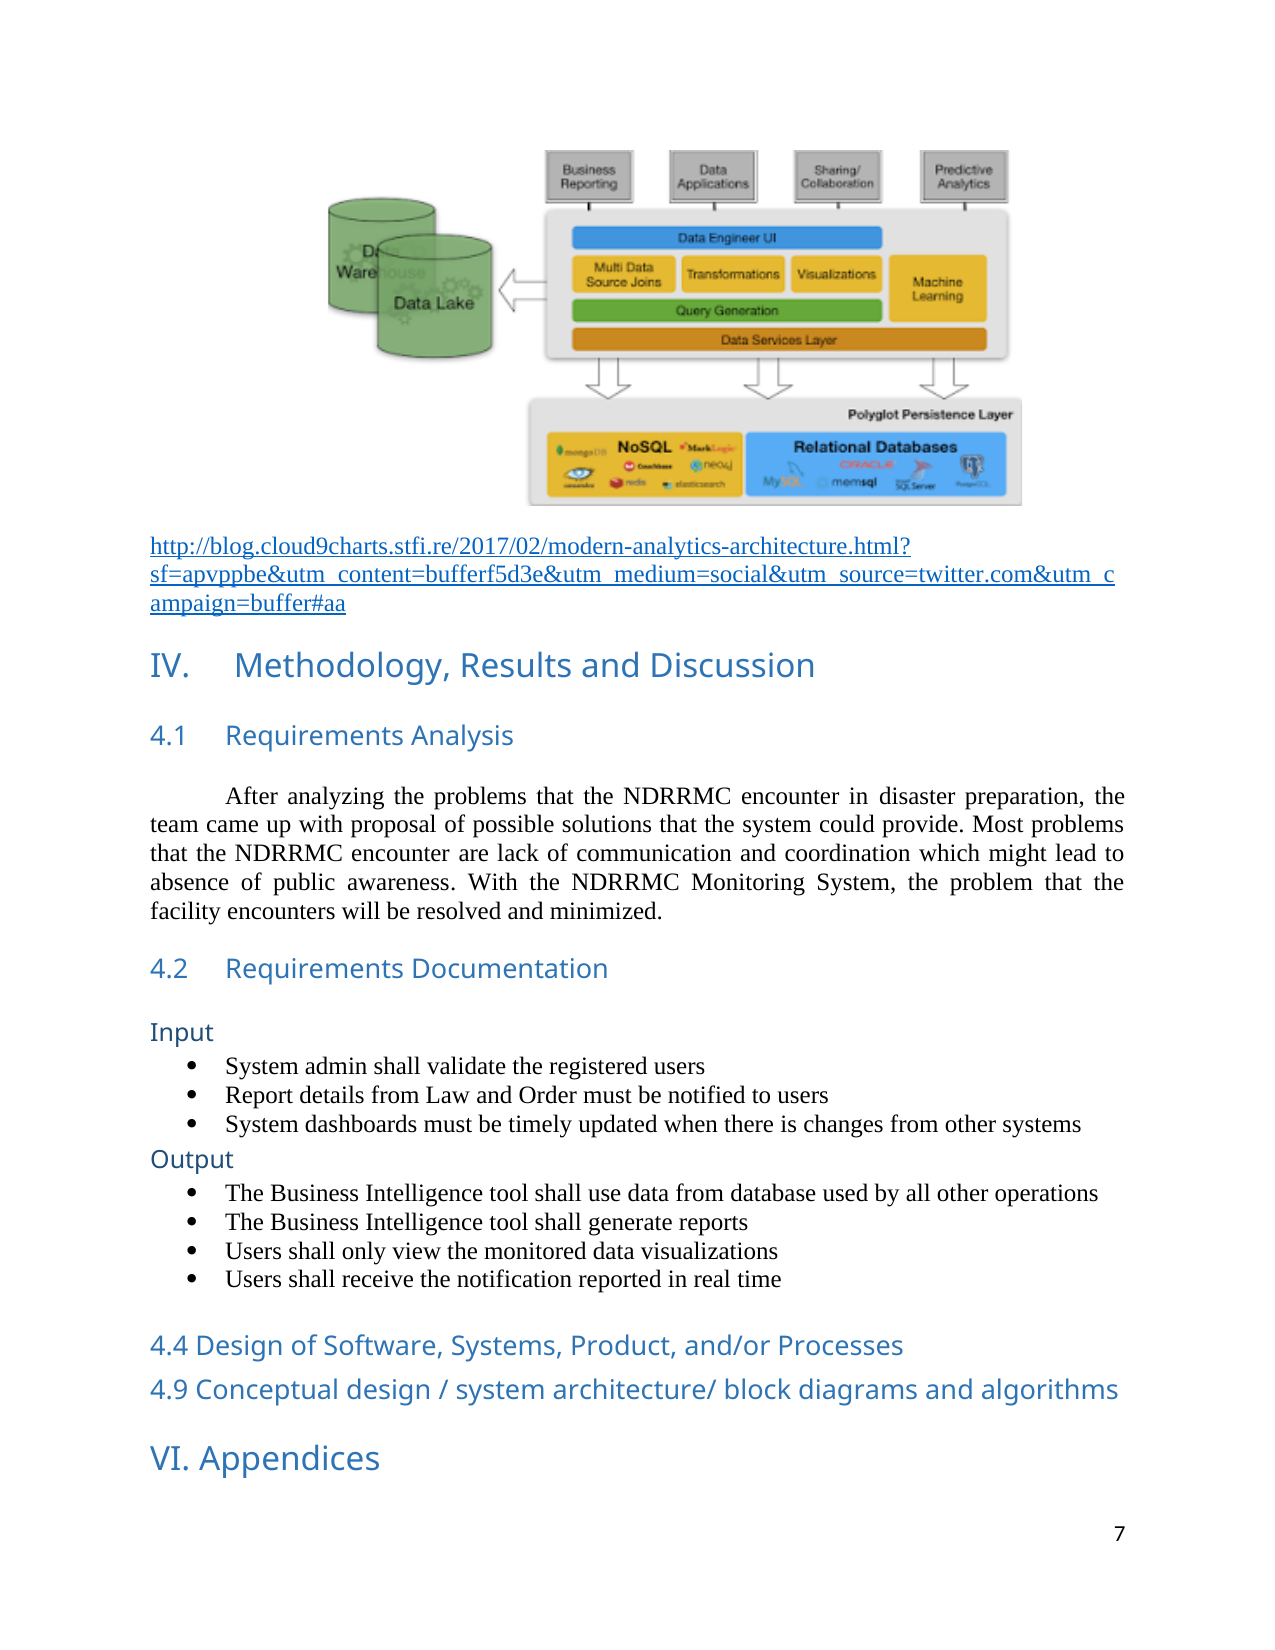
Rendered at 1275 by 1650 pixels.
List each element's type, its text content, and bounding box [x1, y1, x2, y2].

picture [327, 150, 1023, 506]
list Users shall only view the monitored data visualizations [187, 1236, 1125, 1264]
list The Business Intelligence tool shall generate reports [187, 1207, 1125, 1236]
subtitle Methodology, Results and Discussion [150, 642, 1125, 687]
list System dashboards must be timely updated when there is changes from other systems [187, 1109, 1125, 1137]
subtitle 4.2 Requirements Documentation [150, 949, 1125, 986]
list Users shall receive the notification reported in real time [187, 1264, 1125, 1293]
list The Business Intelligence tool shall use data from database used by all other operations [187, 1178, 1125, 1207]
subtitle Input [150, 1014, 1125, 1048]
subtitle 4.1 Requirements Analysis [150, 716, 1125, 753]
list System admin shall validate the registered users [187, 1051, 1125, 1080]
subtitle Output [150, 1142, 1125, 1176]
subtitle VI. Appendices [150, 1435, 1125, 1480]
text After analyzing the problems that the NDRRMC encounter in disaster preparation, the team came up with proposal of possible solutions that the system could provide. Most problems that the NDRRMC encounter are lack of communication and coordination which might lead to absence of public awareness. With the NDRRMC Monitoring System, the problem that the facility encounters will be resolved and minimized. [150, 781, 1125, 924]
text http://blog.cloud9charts.stfi.re/2017/02/modern-analytics-architecture.html?sf=apvppbe&utm_content=bufferf5d3e&utm_medium=social&utm_source=twitter.com&utm_campaign=buffer#aa [150, 531, 1125, 617]
subtitle 4.4 Design of Software, Systems, Product, and/or Processes [150, 1326, 1125, 1363]
subtitle 4.9 Conceptual design / system architecture/ block diagrams and algorithms [150, 1370, 1125, 1407]
list Report details from Law and Order must be notified to users [187, 1080, 1125, 1109]
